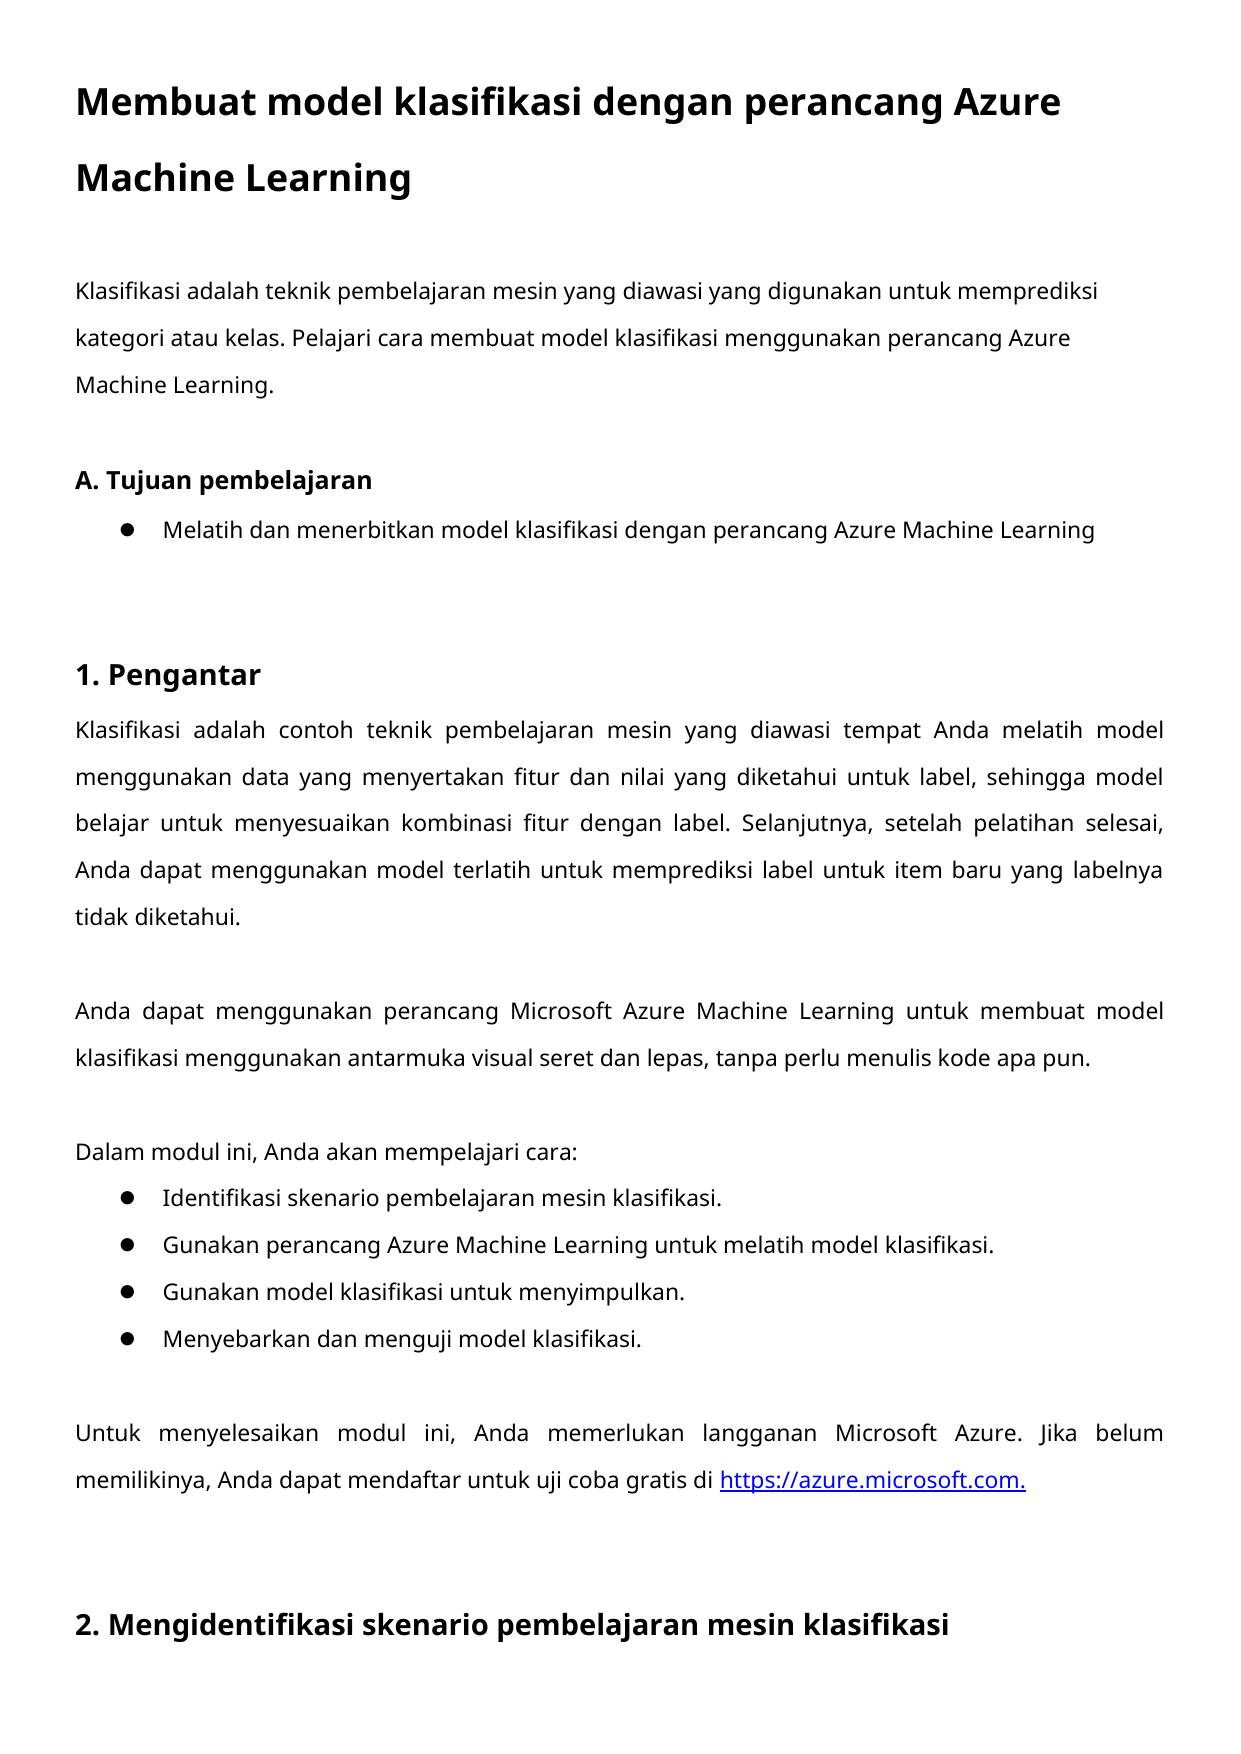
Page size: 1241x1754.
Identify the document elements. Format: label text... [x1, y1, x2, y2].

list Gunakan perancang Azure Machine Learning untuk melatih model klasifikasi. [119, 1229, 1165, 1261]
text Klasifikasi adalah teknik pembelajaran mesin yang diawasi yang digunakan untuk memprediksi kategori atau kelas. Pelajari cara membuat model klasifikasi menggunakan perancang Azure Machine Learning. [75, 275, 1165, 400]
list Mengidentifikasi skenario pembelajaran mesin klasifikasi [75, 1604, 1165, 1644]
list Pengantar [75, 654, 1165, 694]
list Identifikasi skenario pembelajaran mesin klasifikasi. [119, 1182, 1165, 1214]
list Klasifikasi adalah contoh teknik pembelajaran mesin yang diawasi tempat Anda melatih model menggunakan data yang menyertakan fitur dan nilai yang diketahui untuk label, sehingga model belajar untuk menyesuaikan kombinasi fitur dengan label. Selanjutnya, setelah pelatihan selesai, Anda dapat menggunakan model terlatih untuk memprediksi label untuk item baru yang labelnya tidak diketahui. [75, 714, 1165, 932]
list Menyebarkan dan menguji model klasifikasi. [119, 1323, 1165, 1354]
list Anda dapat menggunakan perancang Microsoft Azure Machine Learning untuk membuat model klasifikasi menggunakan antarmuka visual seret dan lepas, tanpa perlu menulis kode apa pun. [75, 995, 1165, 1073]
list Tujuan pembelajaran [75, 462, 1165, 497]
text Membuat model klasifikasi dengan perancang Azure Machine Learning [75, 75, 1165, 203]
list Untuk menyelesaikan modul ini, Anda memerlukan langganan Microsoft Azure. Jika belum memilikinya, Anda dapat mendaftar untuk uji coba gratis di https://azure.microsoft.com. [75, 1417, 1165, 1495]
list Gunakan model klasifikasi untuk menyimpulkan. [119, 1276, 1165, 1307]
list Dalam modul ini, Anda akan mempelajari cara: [75, 1136, 1165, 1167]
list Melatih dan menerbitkan model klasifikasi dengan perancang Azure Machine Learning [119, 513, 1165, 545]
